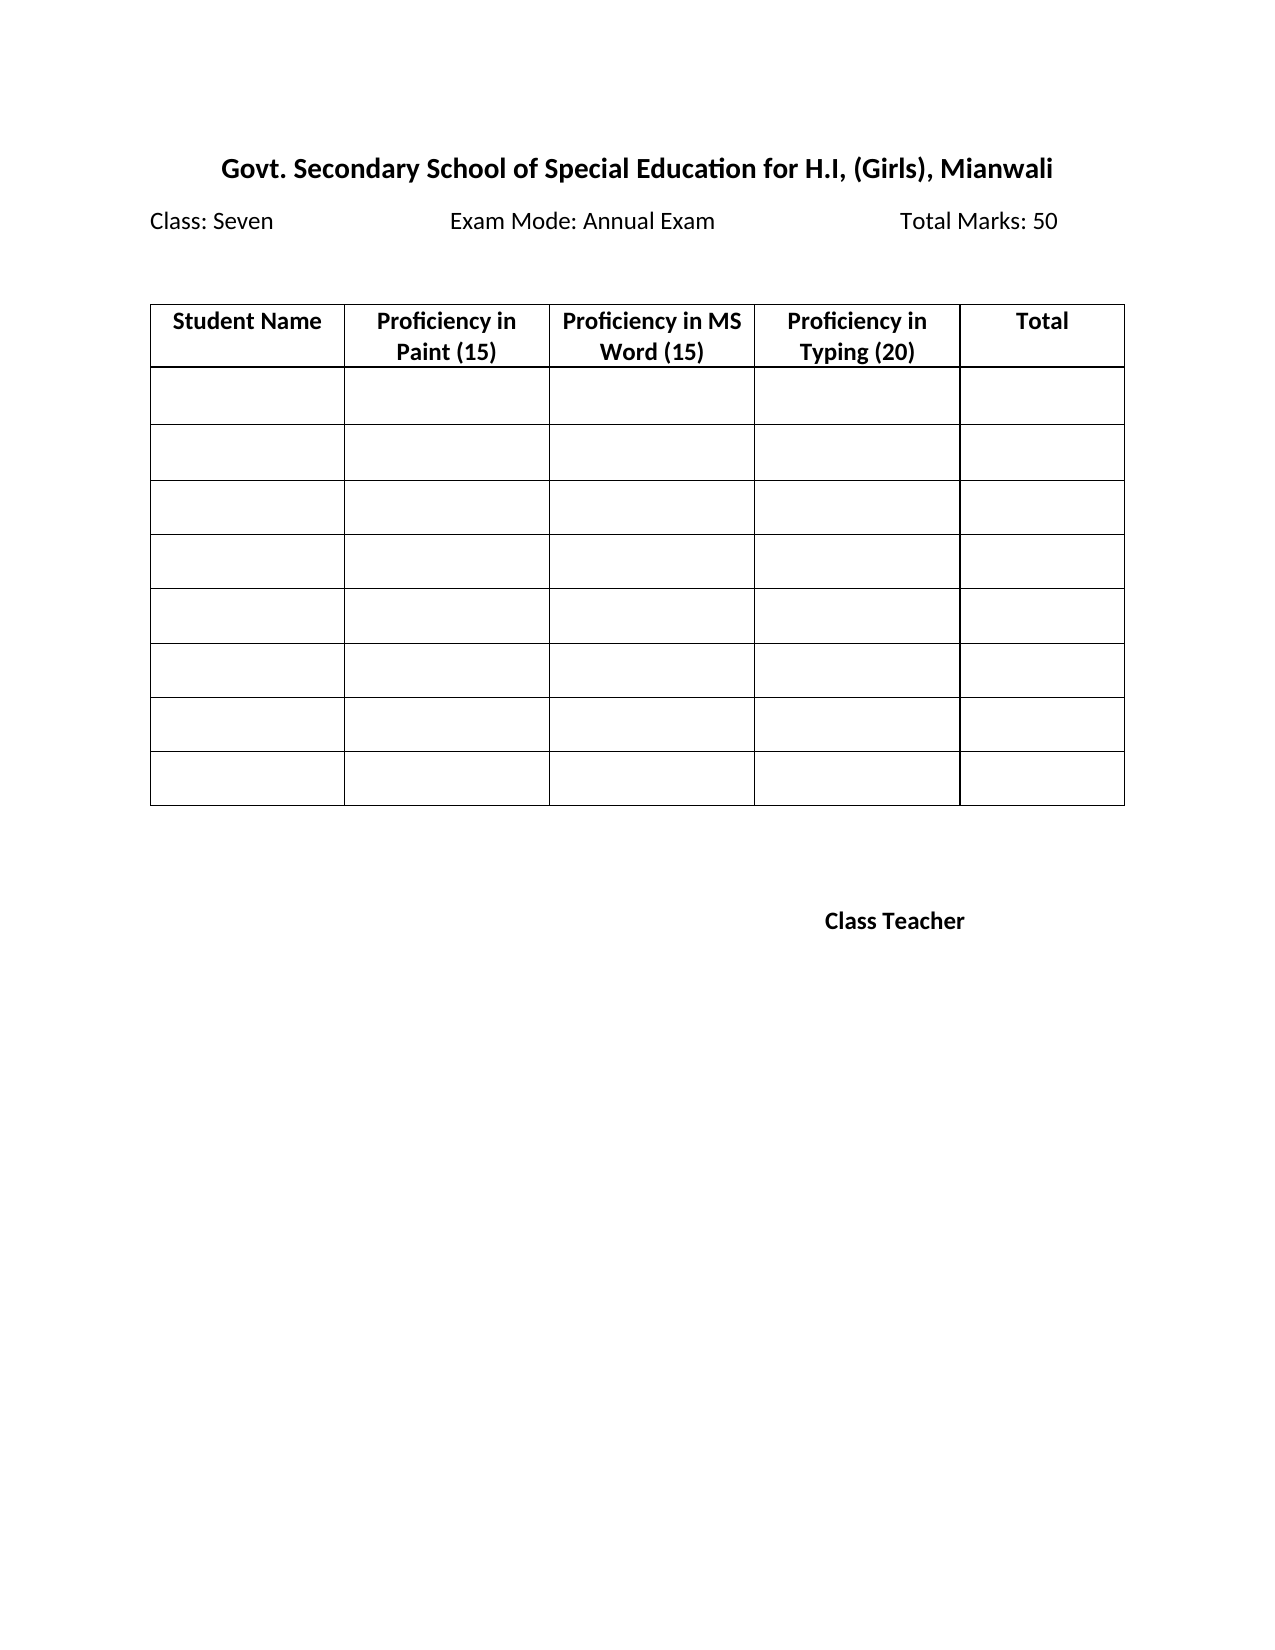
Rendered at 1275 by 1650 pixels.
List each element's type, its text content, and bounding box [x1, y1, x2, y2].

text Govt. Secondary School of Special Education for H.I, (Girls), Mianwali [150, 150, 1125, 186]
table_cell [755, 425, 959, 479]
table_cell [755, 644, 959, 697]
text Class Teacher [150, 905, 1125, 936]
table_cell [151, 752, 344, 805]
table_cell [550, 644, 754, 697]
table_cell [151, 644, 344, 697]
table_cell [151, 698, 344, 751]
table_header Proficiency in Paint (15) [345, 305, 549, 366]
table_header Student Name [151, 305, 344, 366]
table_cell [151, 425, 344, 479]
table_cell [961, 368, 1124, 423]
table_cell [755, 535, 959, 588]
table_cell [961, 481, 1124, 534]
text Class: Seven Exam Mode: Annual Exam Total Marks: 50 [150, 205, 1125, 236]
table_cell [151, 589, 344, 642]
table_cell [550, 481, 754, 534]
table_cell [961, 698, 1124, 751]
table_header Proficiency in MS Word (15) [550, 305, 754, 366]
table_cell [345, 535, 549, 588]
table_cell [345, 589, 549, 642]
table_header Proficiency in Typing (20) [755, 305, 959, 366]
table_cell [151, 368, 344, 423]
table_cell [550, 698, 754, 751]
table_cell [550, 752, 754, 805]
table_cell [151, 535, 344, 588]
table_cell [755, 368, 959, 423]
table_cell [755, 589, 959, 642]
table_cell [961, 425, 1124, 479]
table_cell [755, 481, 959, 534]
table_cell [755, 698, 959, 751]
table_cell [345, 752, 549, 805]
table_cell [755, 752, 959, 805]
table_cell [345, 481, 549, 534]
table_cell [961, 535, 1124, 588]
table_cell [961, 752, 1124, 805]
table_header Total [961, 305, 1124, 366]
table_cell [345, 368, 549, 423]
table_cell [550, 425, 754, 479]
table_cell [345, 698, 549, 751]
table_cell [550, 368, 754, 423]
table_cell [345, 425, 549, 479]
table_cell [961, 589, 1124, 642]
table_cell [345, 644, 549, 697]
table_cell [961, 644, 1124, 697]
table_cell [151, 481, 344, 534]
table_cell [550, 589, 754, 642]
table_cell [550, 535, 754, 588]
